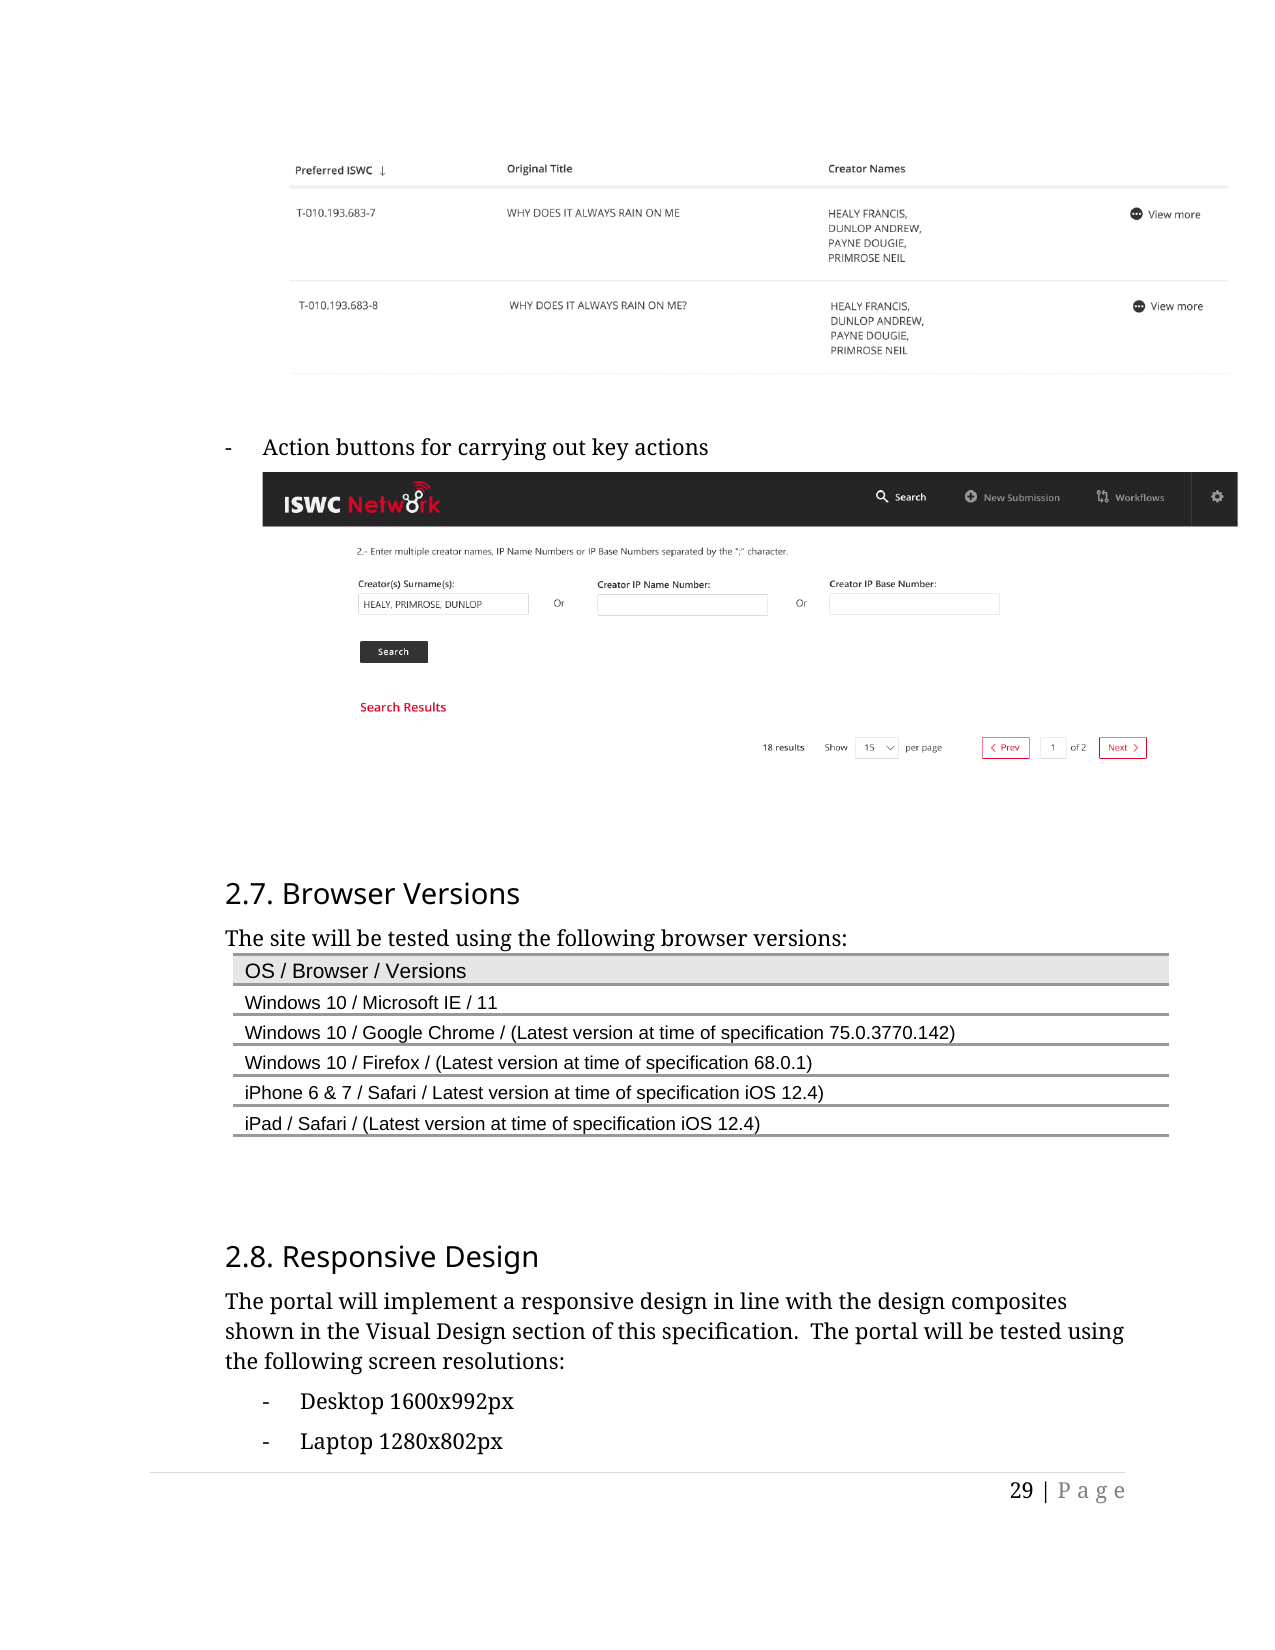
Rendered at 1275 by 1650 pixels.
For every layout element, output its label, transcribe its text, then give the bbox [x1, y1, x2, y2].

text The site will be tested using the following browser versions: [225, 923, 1125, 953]
table_cell Windows 10 / Microsoft IE / 11 [233, 986, 1169, 1013]
table_cell Windows 10 / Google Chrome / (Latest version at time of specification 75.0.3770.142) [233, 1016, 1169, 1043]
table_cell iPad / Safari / (Latest version at time of specification iOS 12.4) [233, 1107, 1169, 1134]
picture [262, 472, 1238, 774]
table_cell iPhone 6 & 7 / Safari / Latest version at time of specification iOS 12.4) [233, 1077, 1169, 1104]
table_cell Windows 10 / Firefox / (Latest version at time of specification 68.0.1) [233, 1046, 1169, 1073]
picture [262, 150, 1238, 382]
text The portal will implement a responsive design in line with the design composites shown in the Visual Design section of this specification. The portal will be tested using the following screen resolutions: [225, 1286, 1125, 1375]
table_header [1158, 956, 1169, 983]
subtitle Responsive Design [225, 1236, 1125, 1276]
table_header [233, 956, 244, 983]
list Desktop 1600x992px [262, 1386, 1125, 1416]
list Action buttons for carrying out key actions [225, 432, 1125, 462]
subtitle Browser Versions [225, 873, 1125, 913]
list Laptop 1280x802px [262, 1426, 1125, 1456]
